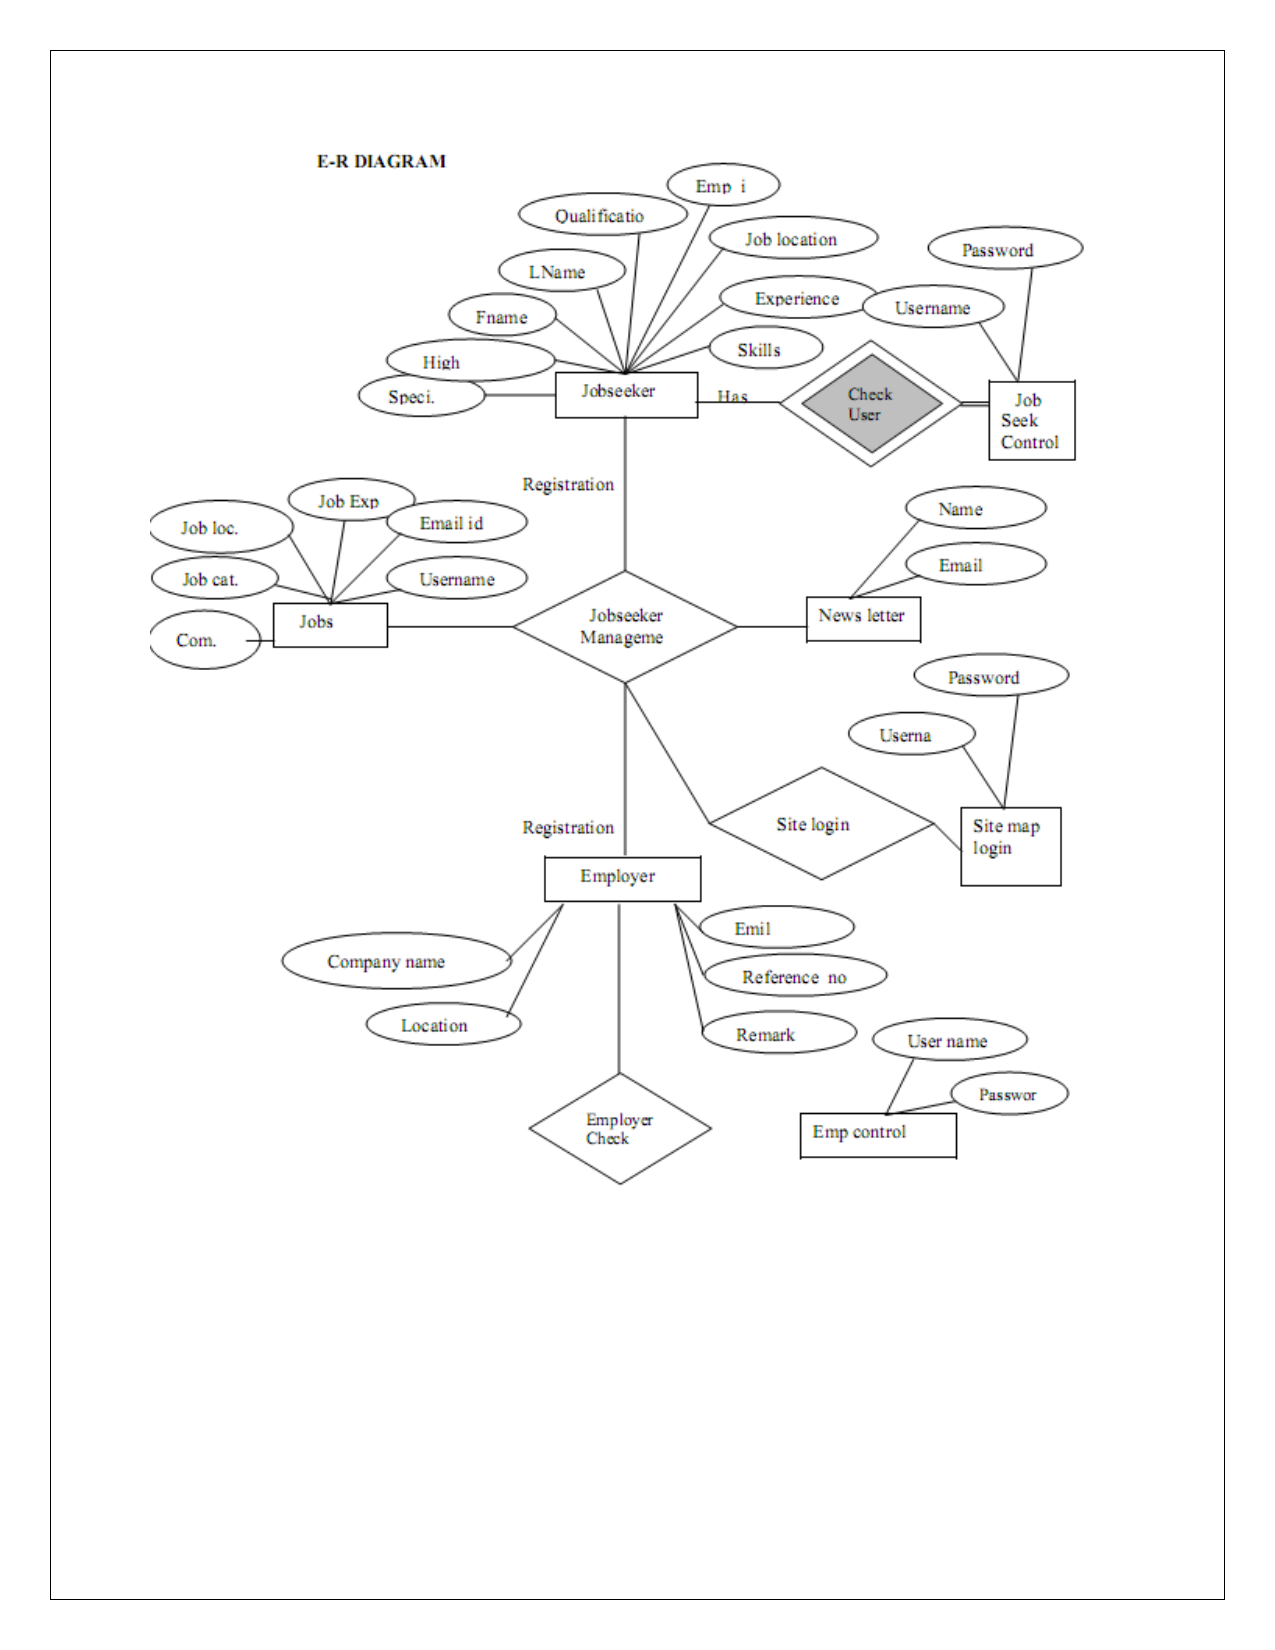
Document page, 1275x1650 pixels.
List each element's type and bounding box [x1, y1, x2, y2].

picture [150, 150, 1125, 1191]
